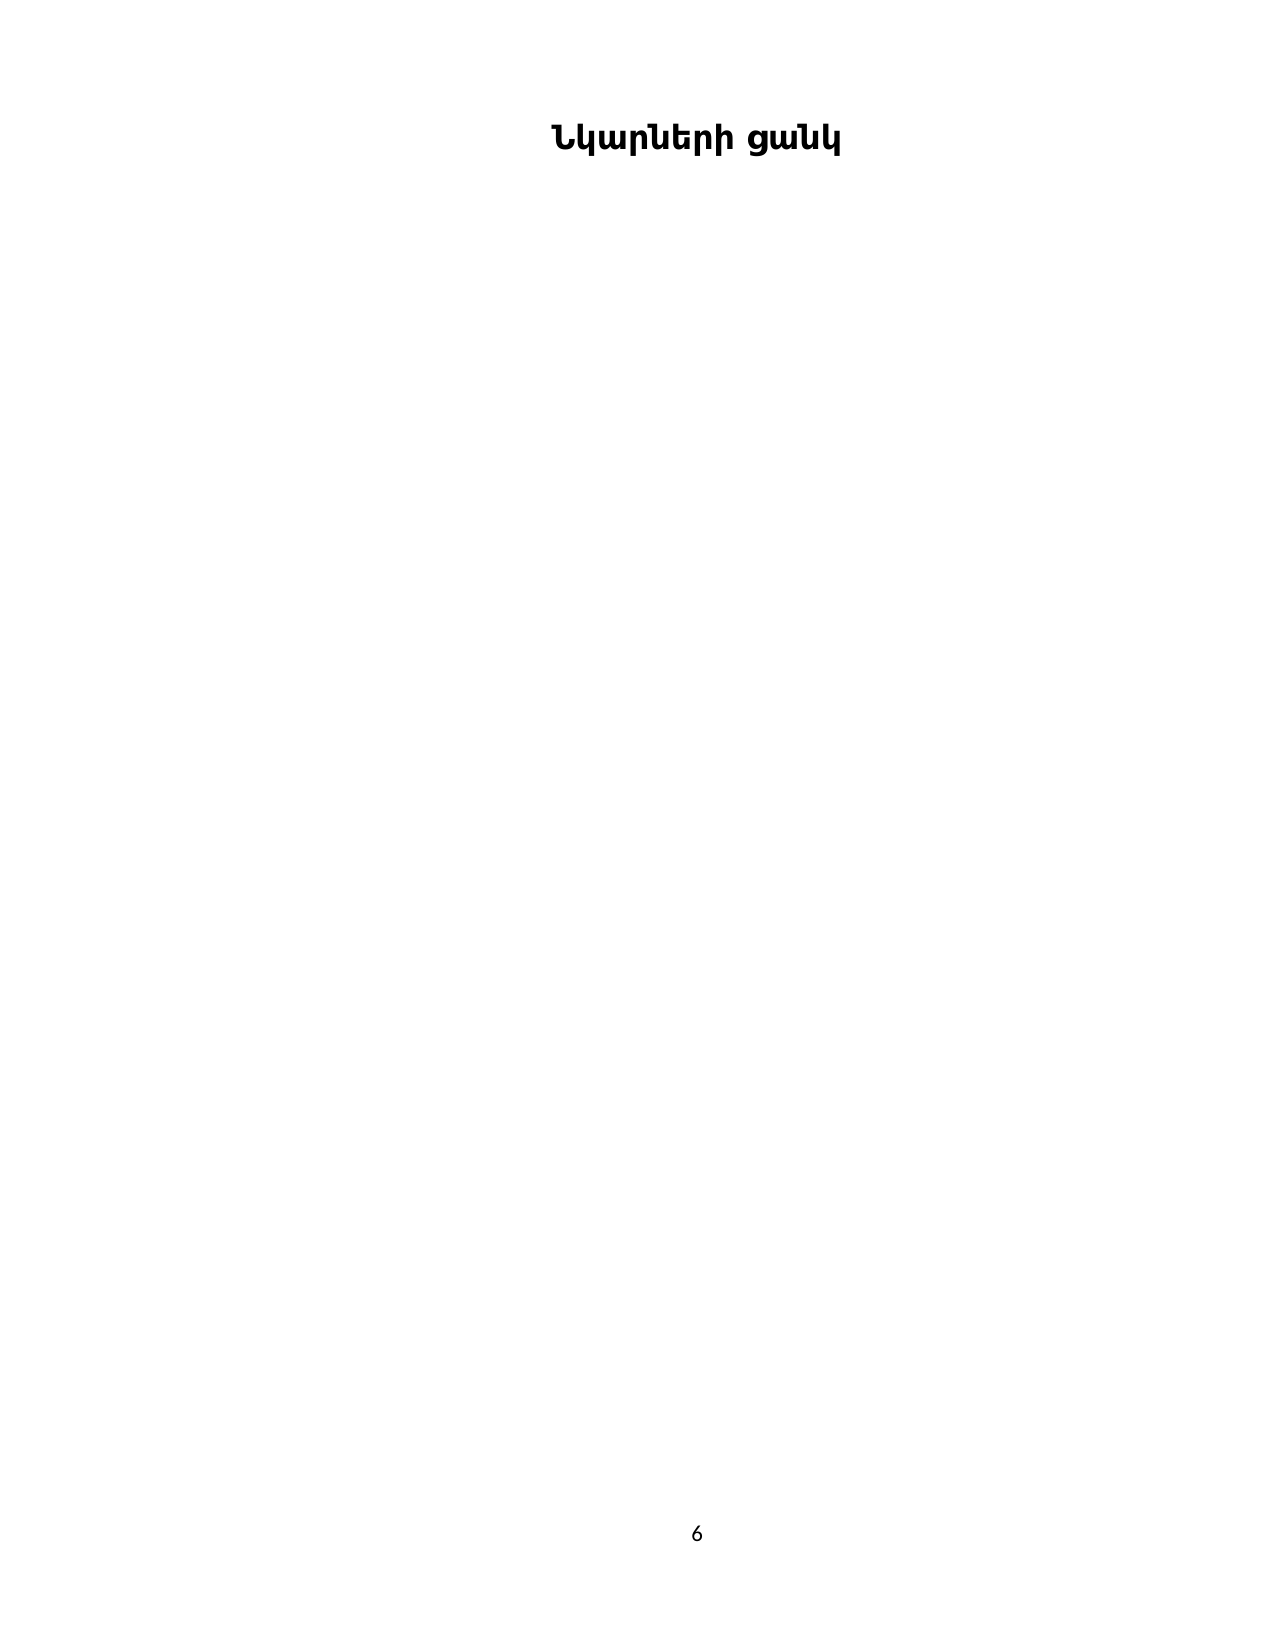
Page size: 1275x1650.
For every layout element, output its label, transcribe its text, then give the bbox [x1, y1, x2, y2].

subtitle Նկարների ցանկ [177, 118, 1216, 157]
